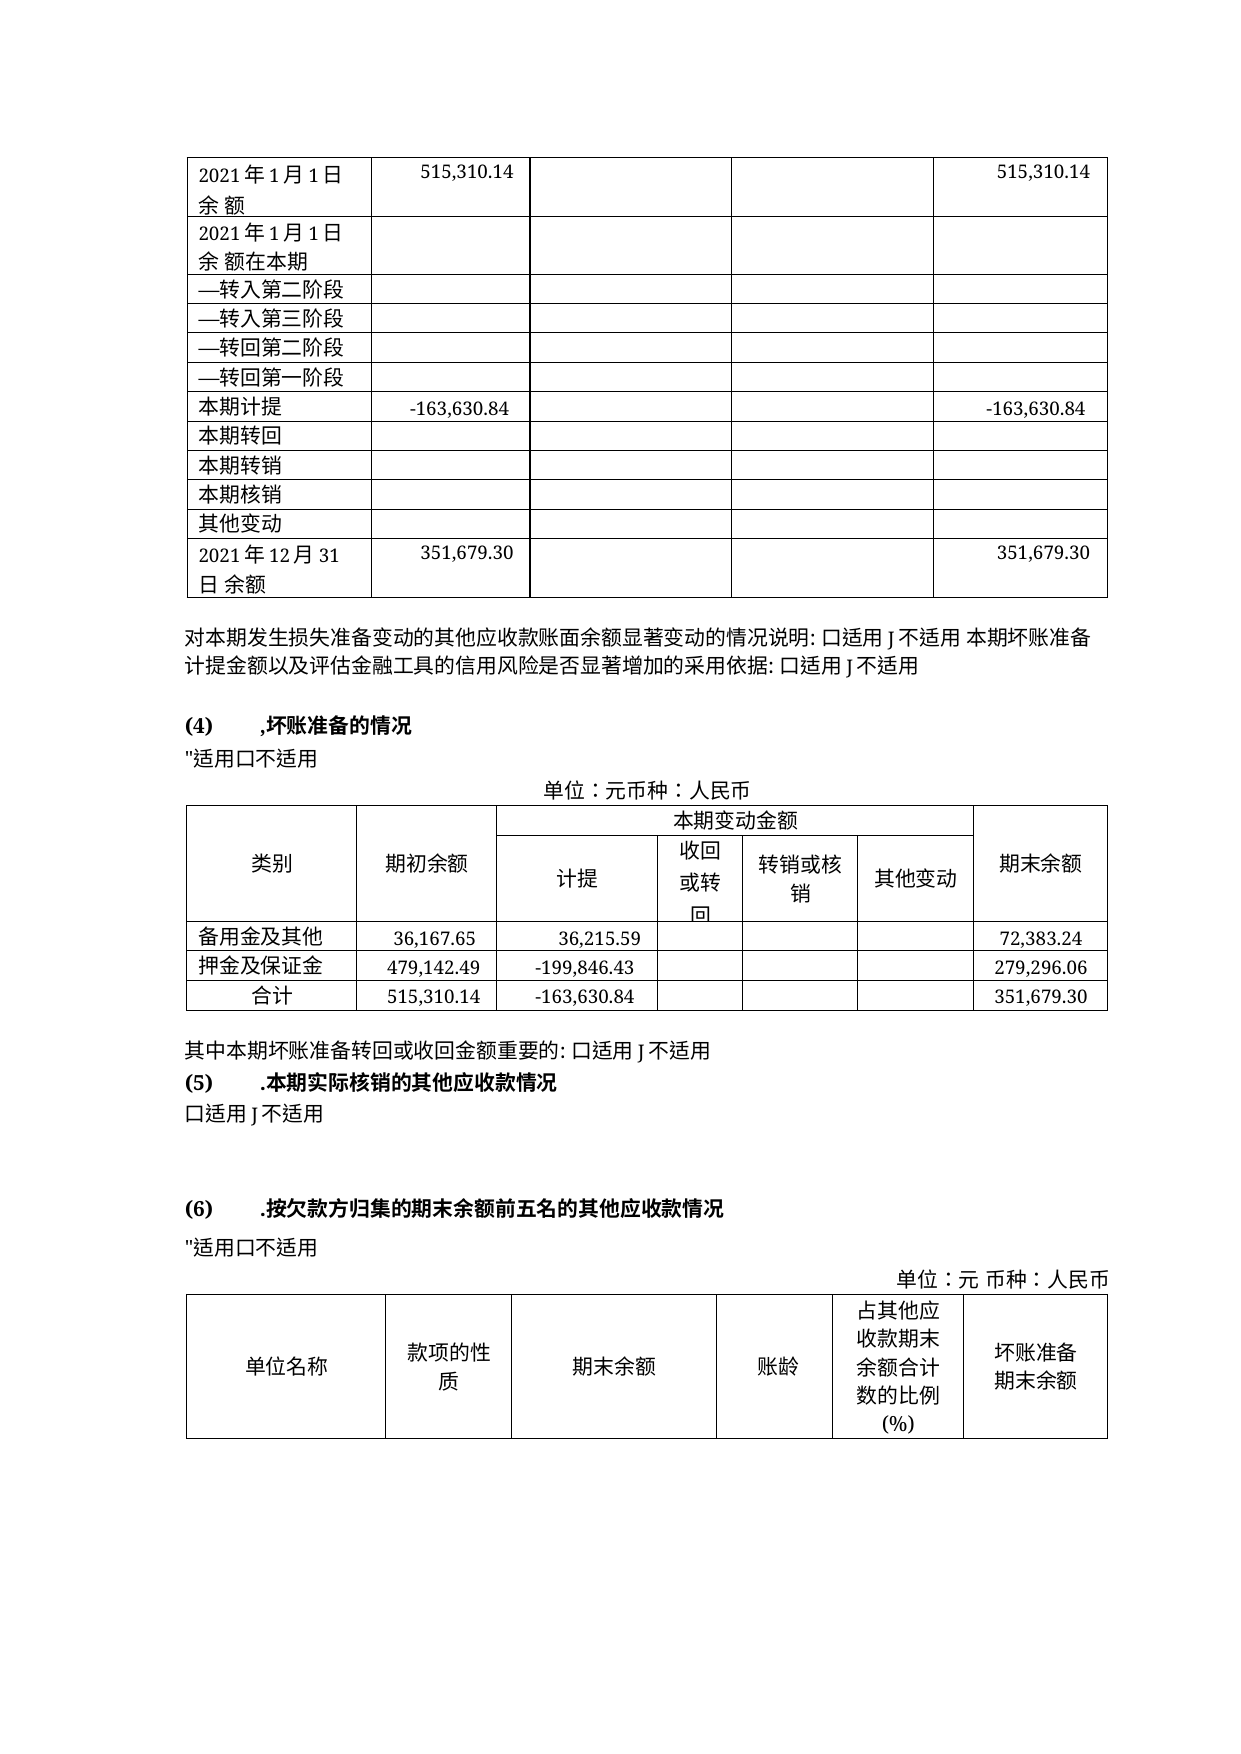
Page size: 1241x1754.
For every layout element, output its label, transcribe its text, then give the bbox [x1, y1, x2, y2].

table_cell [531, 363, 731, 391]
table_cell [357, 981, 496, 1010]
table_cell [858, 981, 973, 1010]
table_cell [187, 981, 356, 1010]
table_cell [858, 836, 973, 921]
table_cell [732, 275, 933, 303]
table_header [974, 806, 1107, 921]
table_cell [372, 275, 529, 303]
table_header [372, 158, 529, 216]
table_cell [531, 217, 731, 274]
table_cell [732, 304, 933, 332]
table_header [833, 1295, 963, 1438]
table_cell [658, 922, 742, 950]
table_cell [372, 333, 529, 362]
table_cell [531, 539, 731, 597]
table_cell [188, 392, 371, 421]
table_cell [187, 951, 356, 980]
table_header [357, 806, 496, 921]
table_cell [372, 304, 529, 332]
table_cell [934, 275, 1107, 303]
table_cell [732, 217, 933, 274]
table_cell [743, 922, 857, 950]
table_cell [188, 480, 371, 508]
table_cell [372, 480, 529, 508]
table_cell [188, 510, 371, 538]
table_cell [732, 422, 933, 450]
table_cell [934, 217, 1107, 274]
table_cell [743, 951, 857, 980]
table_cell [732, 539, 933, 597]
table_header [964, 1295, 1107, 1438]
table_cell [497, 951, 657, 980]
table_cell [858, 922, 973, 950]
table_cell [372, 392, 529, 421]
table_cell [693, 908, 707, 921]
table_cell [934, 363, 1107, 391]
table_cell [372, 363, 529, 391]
text 单位：元 币种：人民币 [184, 1265, 1110, 1294]
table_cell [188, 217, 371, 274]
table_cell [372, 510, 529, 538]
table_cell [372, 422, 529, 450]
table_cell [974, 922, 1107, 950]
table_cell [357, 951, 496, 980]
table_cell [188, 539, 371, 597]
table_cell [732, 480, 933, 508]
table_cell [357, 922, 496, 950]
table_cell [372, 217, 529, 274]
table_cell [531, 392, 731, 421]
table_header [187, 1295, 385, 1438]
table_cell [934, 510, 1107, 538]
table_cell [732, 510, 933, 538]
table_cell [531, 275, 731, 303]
subtitle ,坏账准备的情况 [184, 710, 1110, 739]
text 口适用J不适用 [184, 1100, 1110, 1127]
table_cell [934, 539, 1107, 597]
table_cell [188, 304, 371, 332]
text "适用口不适用 [184, 1233, 1110, 1261]
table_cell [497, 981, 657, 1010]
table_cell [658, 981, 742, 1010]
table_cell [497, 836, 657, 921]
subtitle .按欠款方归集的期末余额前五名的其他应收款情况 [184, 1194, 1110, 1222]
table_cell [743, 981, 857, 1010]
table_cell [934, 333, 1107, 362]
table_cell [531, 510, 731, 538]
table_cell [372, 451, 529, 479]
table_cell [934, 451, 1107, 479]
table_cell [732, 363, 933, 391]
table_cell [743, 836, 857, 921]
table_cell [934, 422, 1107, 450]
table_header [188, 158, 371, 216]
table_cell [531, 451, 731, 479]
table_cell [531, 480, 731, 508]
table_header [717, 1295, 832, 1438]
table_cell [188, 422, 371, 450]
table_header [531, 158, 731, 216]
list .本期实际核销的其他应收款情况 [184, 1068, 1110, 1096]
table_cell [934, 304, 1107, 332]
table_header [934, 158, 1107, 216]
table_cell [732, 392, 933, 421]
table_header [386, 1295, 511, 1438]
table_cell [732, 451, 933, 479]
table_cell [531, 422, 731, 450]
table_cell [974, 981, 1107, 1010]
text 单位：元币种：人民币 [184, 776, 1110, 805]
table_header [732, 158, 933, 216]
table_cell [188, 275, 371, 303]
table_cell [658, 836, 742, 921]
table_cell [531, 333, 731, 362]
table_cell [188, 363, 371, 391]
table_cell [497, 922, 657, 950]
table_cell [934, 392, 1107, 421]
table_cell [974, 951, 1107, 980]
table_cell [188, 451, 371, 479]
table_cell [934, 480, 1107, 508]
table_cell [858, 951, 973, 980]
text 对本期发生损失准备变动的其他应收款账面余额显著变动的情况说明: 口适用J不适用 本期坏账准备计提金额以及评估金融工具的信用风险是否显著增加的采用依据: 口适用J不适用 [184, 623, 1110, 679]
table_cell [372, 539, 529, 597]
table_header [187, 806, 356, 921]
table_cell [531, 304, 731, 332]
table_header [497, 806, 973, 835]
text "适用口不适用 [184, 743, 1110, 772]
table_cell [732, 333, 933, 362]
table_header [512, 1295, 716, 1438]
text 其中本期坏账准备转回或收回金额重要的: 口适用J不适用 [184, 1036, 1110, 1064]
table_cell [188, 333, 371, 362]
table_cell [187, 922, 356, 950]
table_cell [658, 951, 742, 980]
